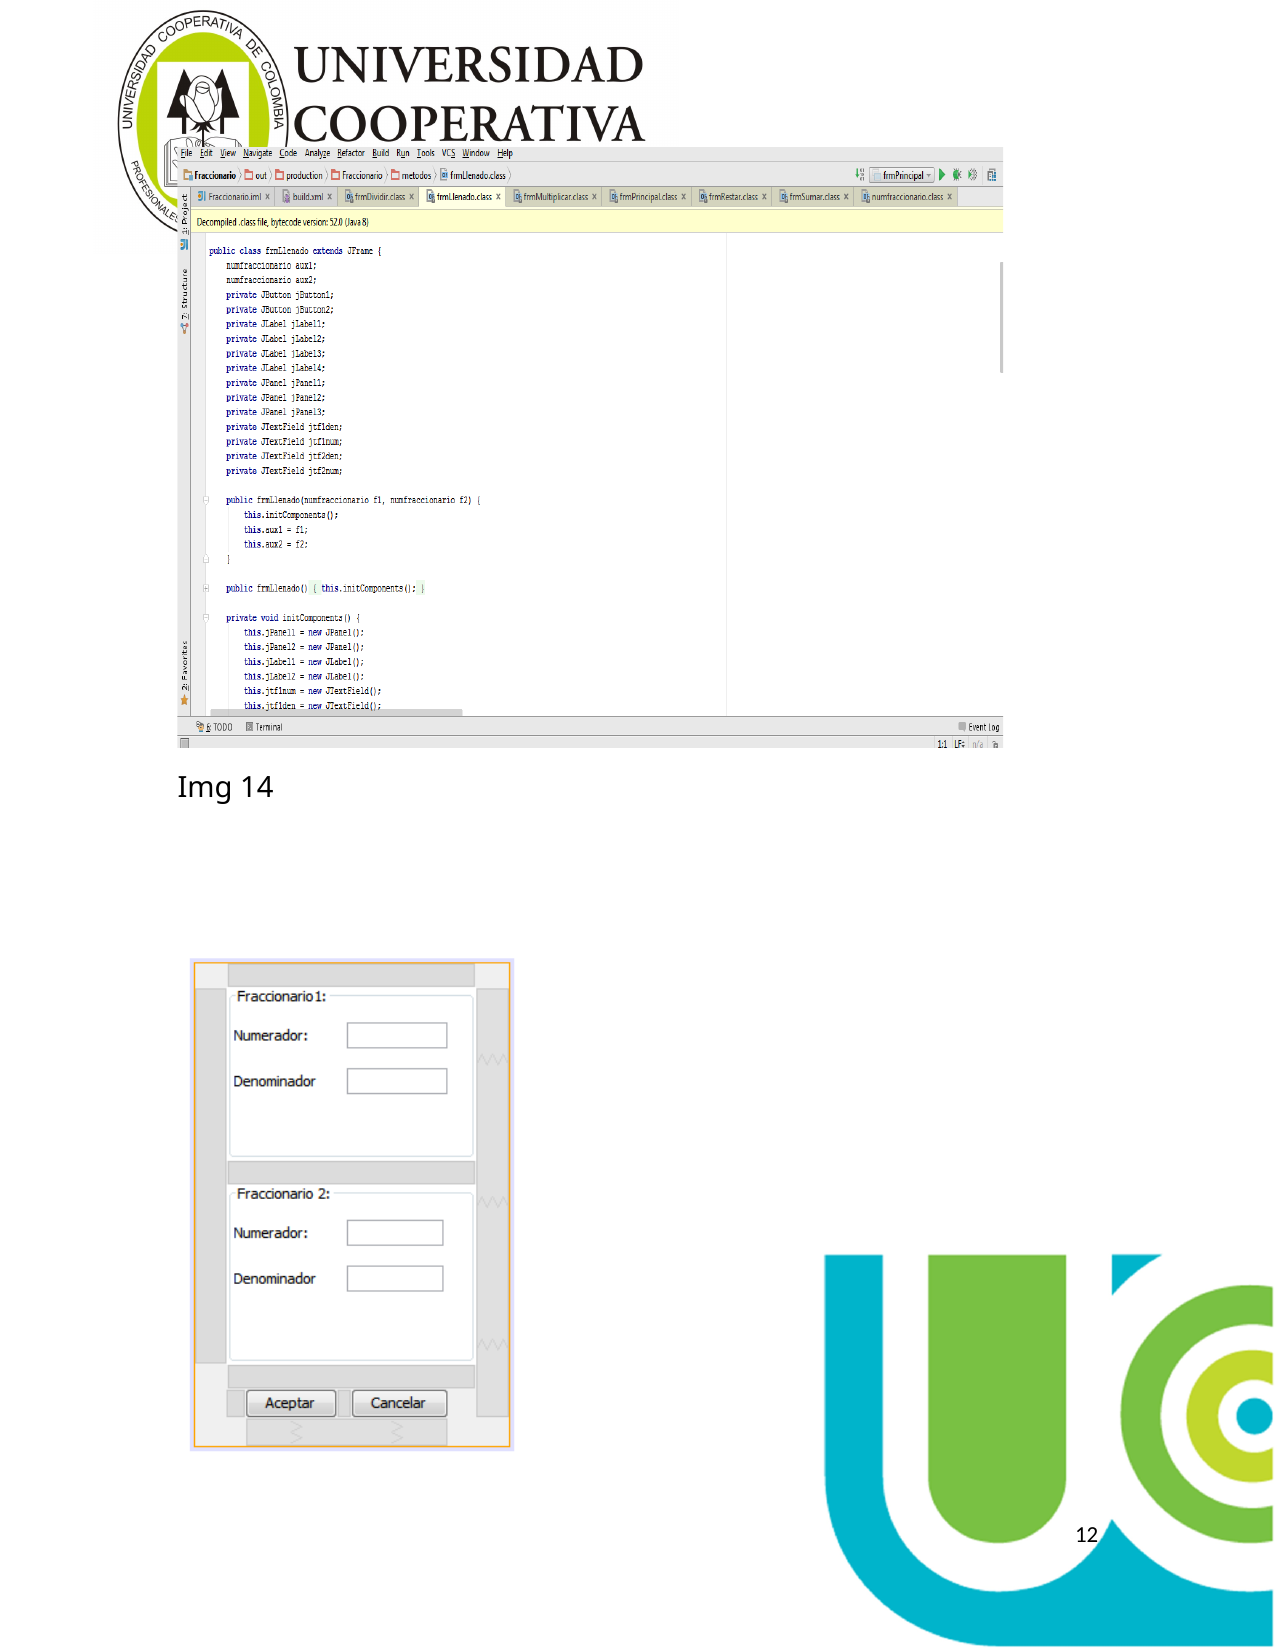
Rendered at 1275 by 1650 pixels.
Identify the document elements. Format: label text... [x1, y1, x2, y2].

picture [177, 944, 598, 1467]
text Img 14 [177, 766, 1098, 806]
picture [821, 1251, 1275, 1648]
picture [93, 0, 1004, 748]
